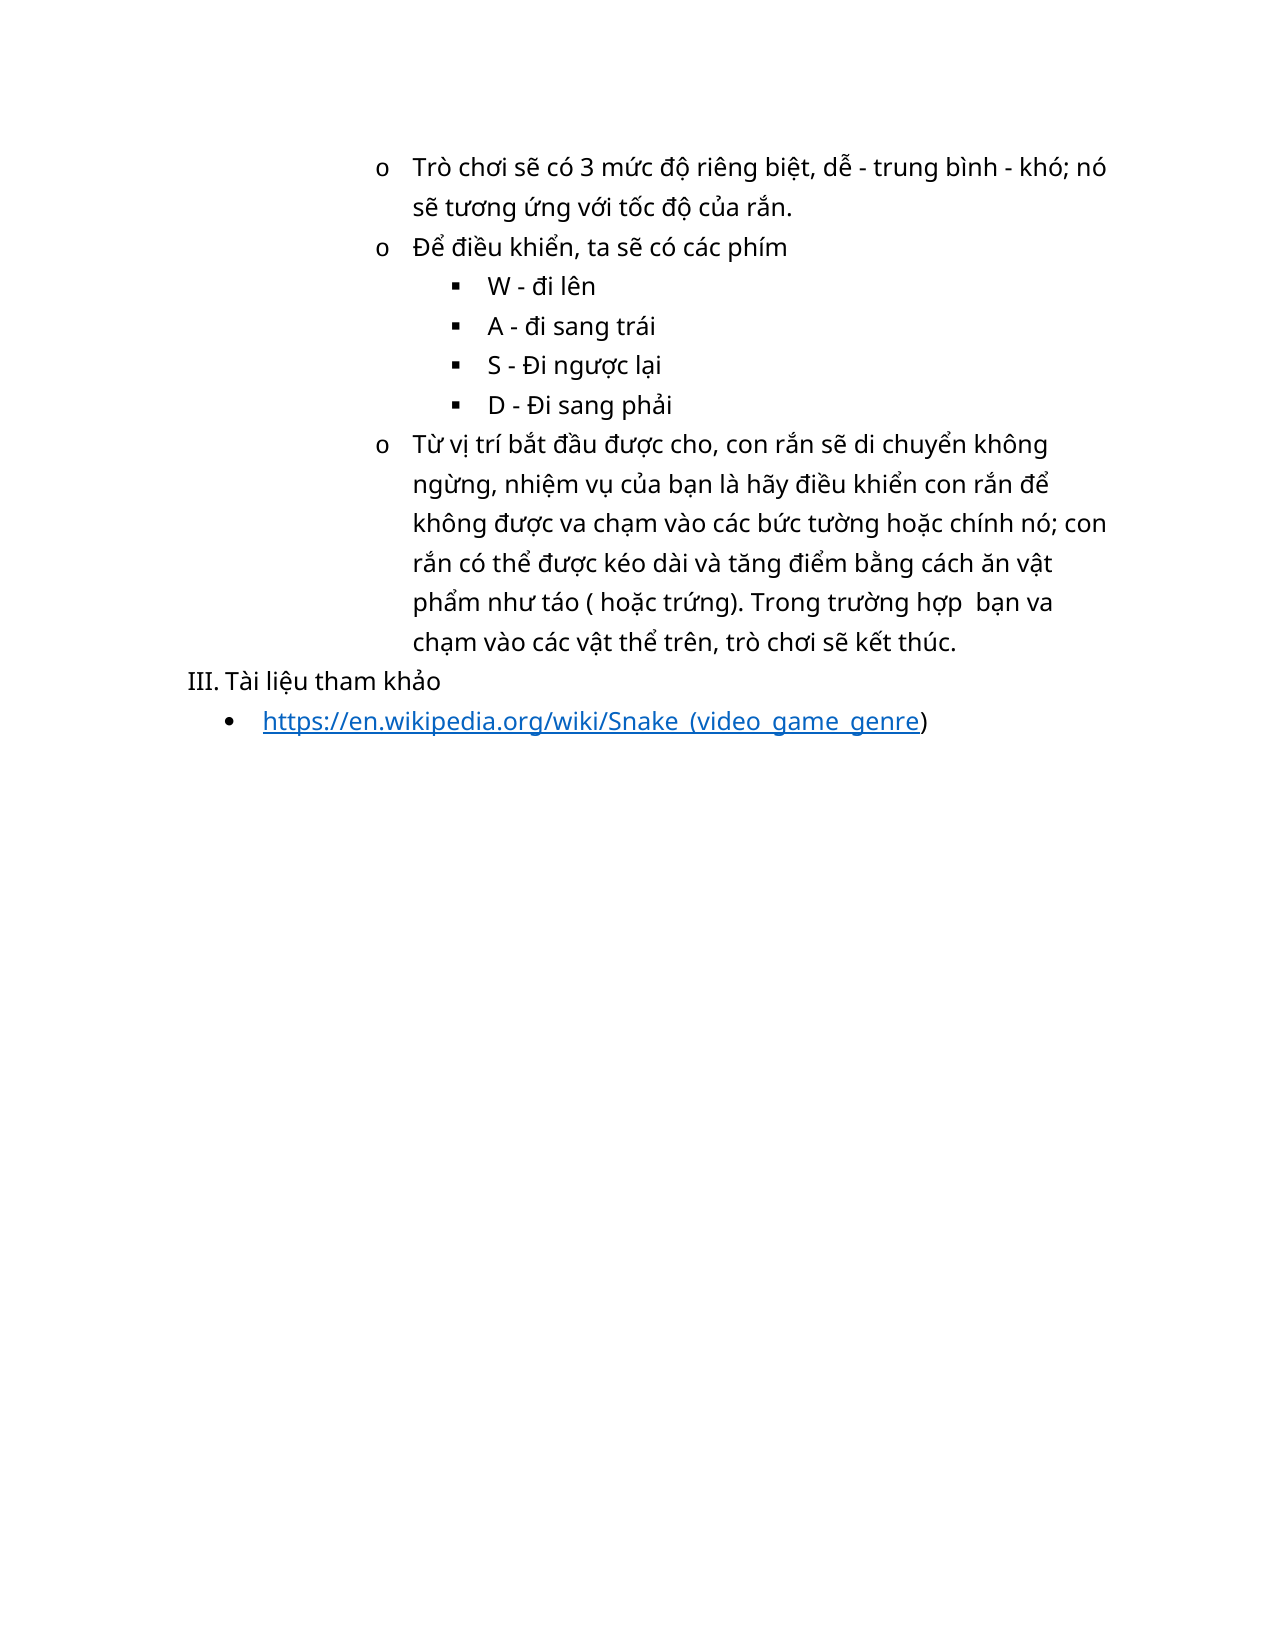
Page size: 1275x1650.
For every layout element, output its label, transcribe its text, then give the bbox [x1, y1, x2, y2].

list https://en.wikipedia.org/wiki/Snake_(video_game_genre) [225, 703, 1125, 737]
list Trò chơi sẽ có 3 mức độ riêng biệt, dễ - trung bình - khó; nó sẽ tương ứng với tốc độ của rắn. [375, 150, 1125, 224]
list Để điều khiển, ta sẽ có các phím [375, 229, 1125, 263]
list Từ vị trí bắt đầu được cho, con rắn sẽ di chuyển không ngừng, nhiệm vụ của bạn là hãy điều khiển con rắn để không được va chạm vào các bức tường hoặc chính nó; con rắn có thể được kéo dài và tăng điểm bằng cách ăn vật phẩm như táo ( hoặc trứng). Trong trường hợp bạn va chạm vào các vật thể trên, trò chơi sẽ kết thúc. [375, 427, 1125, 658]
list W - đi lên [450, 269, 1125, 303]
list S - Đi ngược lại [450, 348, 1125, 382]
list Tài liệu tham khảo [187, 664, 1125, 698]
list D - Đi sang phải [450, 387, 1125, 421]
list A - đi sang trái [450, 308, 1125, 342]
